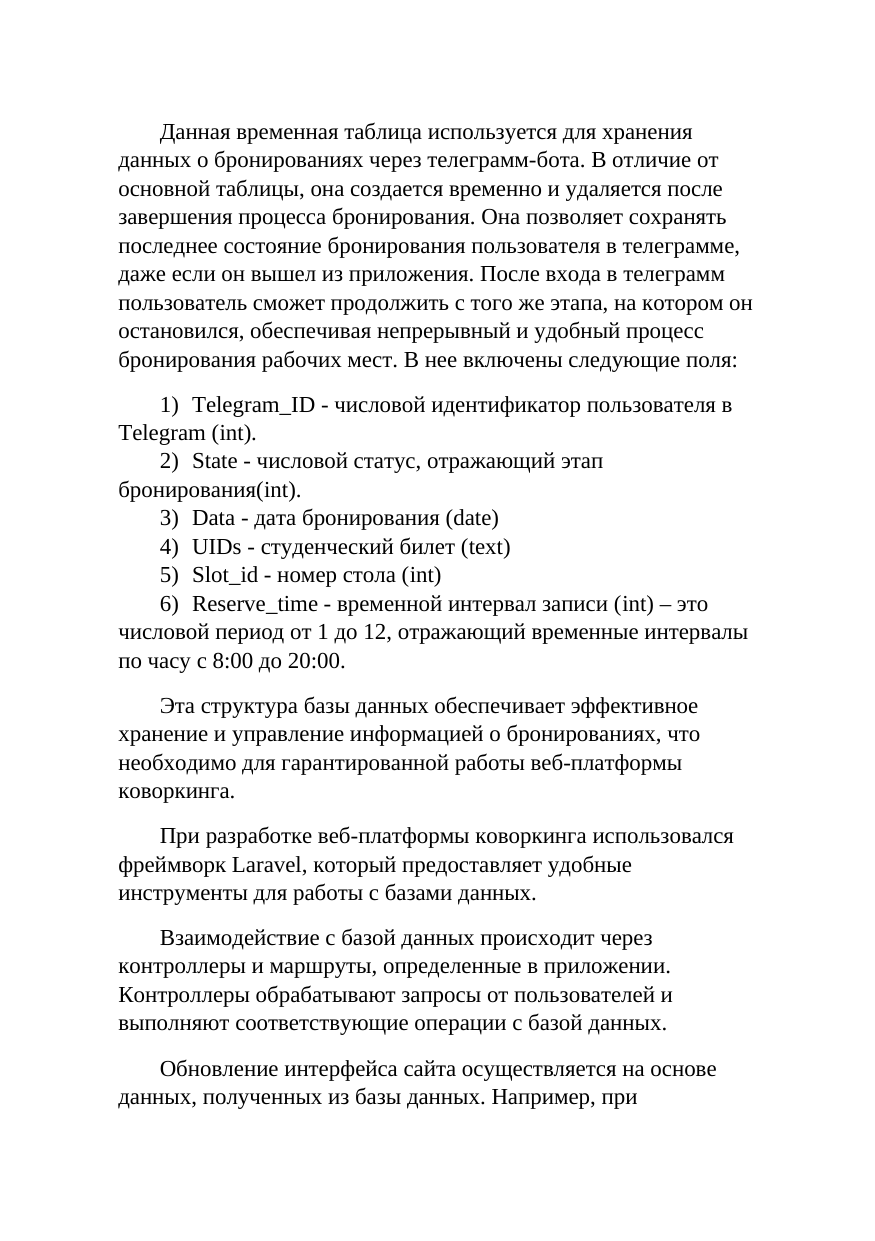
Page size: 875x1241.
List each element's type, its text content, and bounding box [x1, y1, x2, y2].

text Эта структура базы данных обеспечивает эффективное хранение и управление информацией о бронированиях, что необходимо для гарантированной работы веб-платформы коворкинга. [118, 692, 756, 803]
list UIDs - студенческий билет (text) [118, 533, 756, 559]
list Reserve_time - временной интервал записи (int) – это числовой период от 1 до 12, отражающий временные интервалы по часу с 8:00 до 20:00. [118, 590, 756, 673]
text При разработке веб-платформы коворкинга использовался фреймворк Laravel, который предоставляет удобные инструменты для работы с базами данных. [118, 822, 756, 905]
list Data - дата бронирования (date) [118, 504, 756, 531]
list Slot_id - номер стола (int) [118, 561, 756, 588]
list State - числовой статус, отражающий этап бронирования(int). [118, 448, 756, 502]
list Telegram_ID - числовой идентификатор пользователя в Telegram (int). [118, 391, 756, 446]
